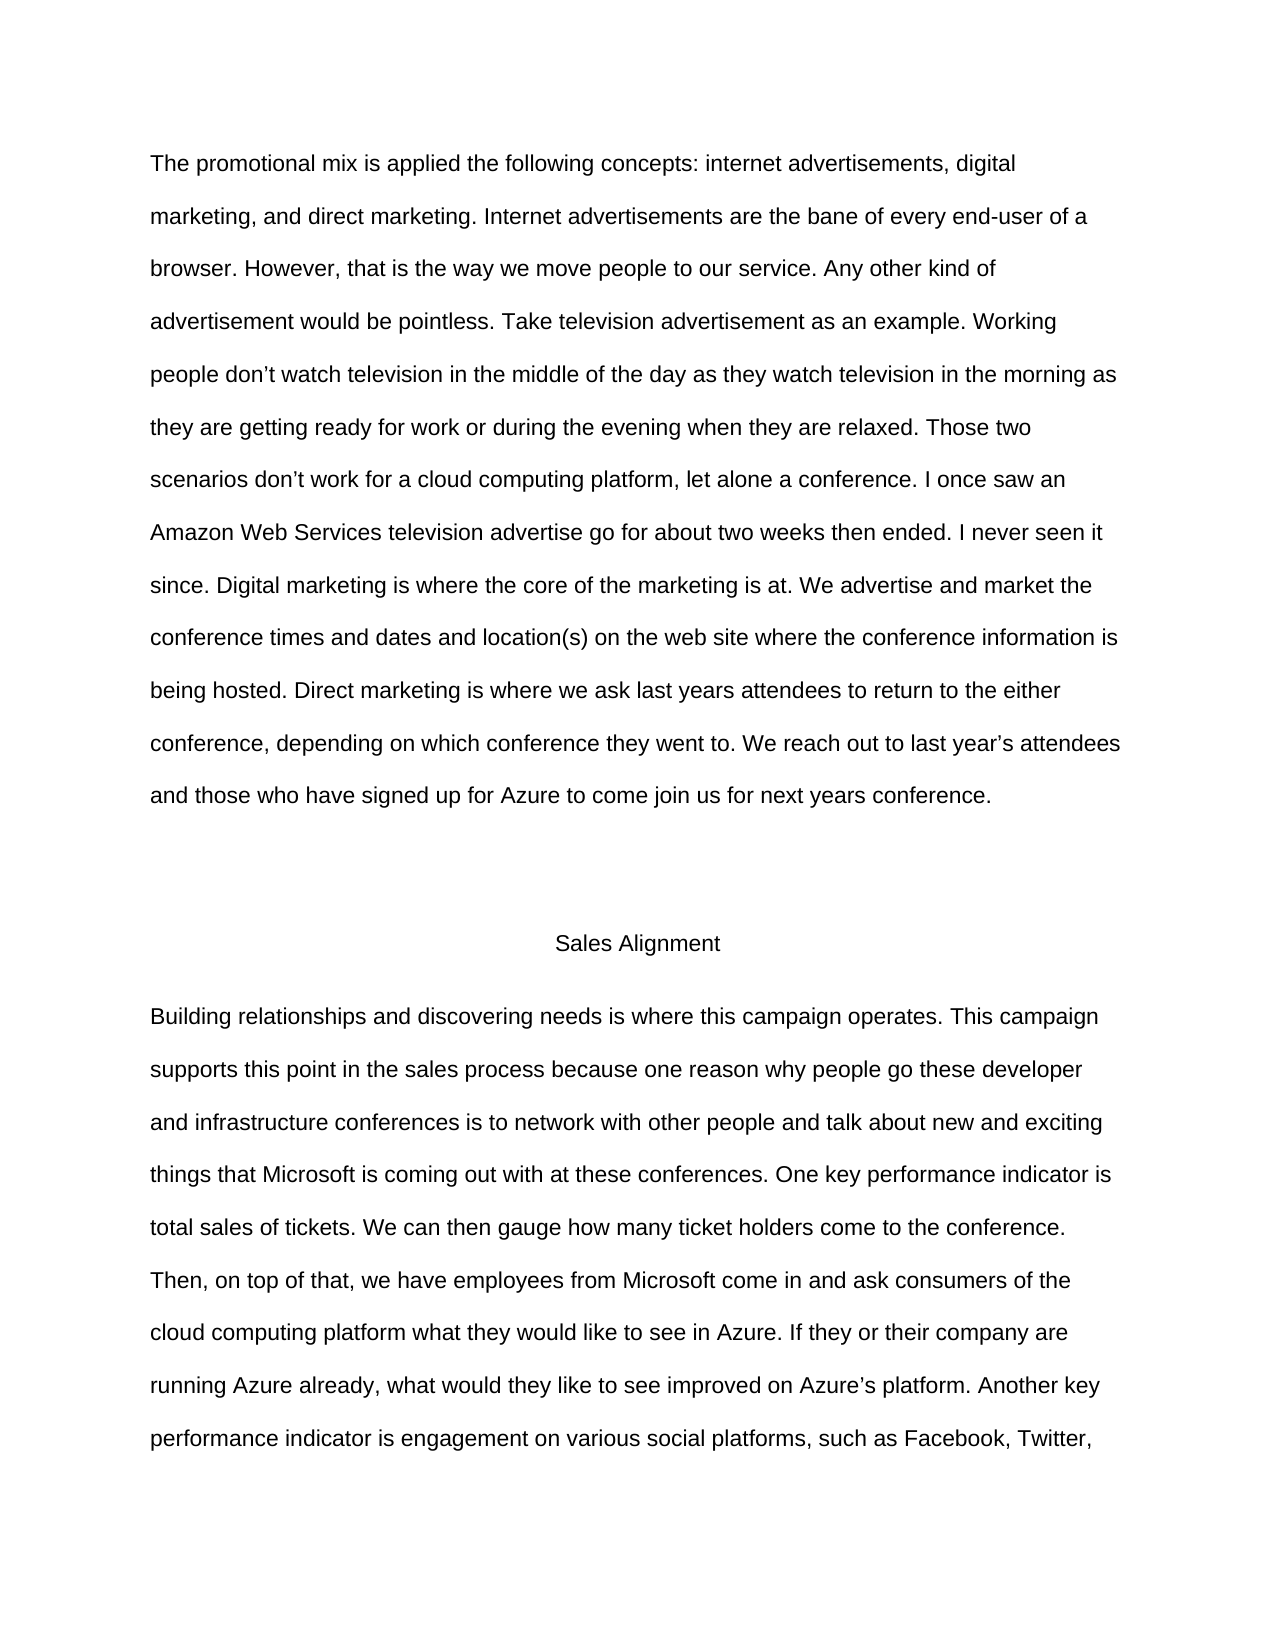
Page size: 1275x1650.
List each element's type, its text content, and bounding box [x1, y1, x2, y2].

text The promotional mix is applied the following concepts: internet advertisements, digital marketing, and direct marketing. Internet advertisements are the bane of every end-user of a browser. However, that is the way we move people to our service. Any other kind of advertisement would be pointless. Take television advertisement as an example. Working people don’t watch television in the middle of the day as they watch television in the morning as they are getting ready for work or during the evening when they are relaxed. Those two scenarios don’t work for a cloud computing platform, let alone a conference. I once saw an Amazon Web Services television advertise go for about two weeks then ended. I never seen it since. Digital marketing is where the core of the marketing is at. We advertise and market the conference times and dates and location(s) on the web site where the conference information is being hosted. Direct marketing is where we ask last years attendees to return to the either conference, depending on which conference they went to. We reach out to last year’s attendees and those who have signed up for Azure to come join us for next years conference. [150, 150, 1125, 809]
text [150, 1003, 1125, 1451]
text Sales Alignment [150, 929, 1125, 956]
